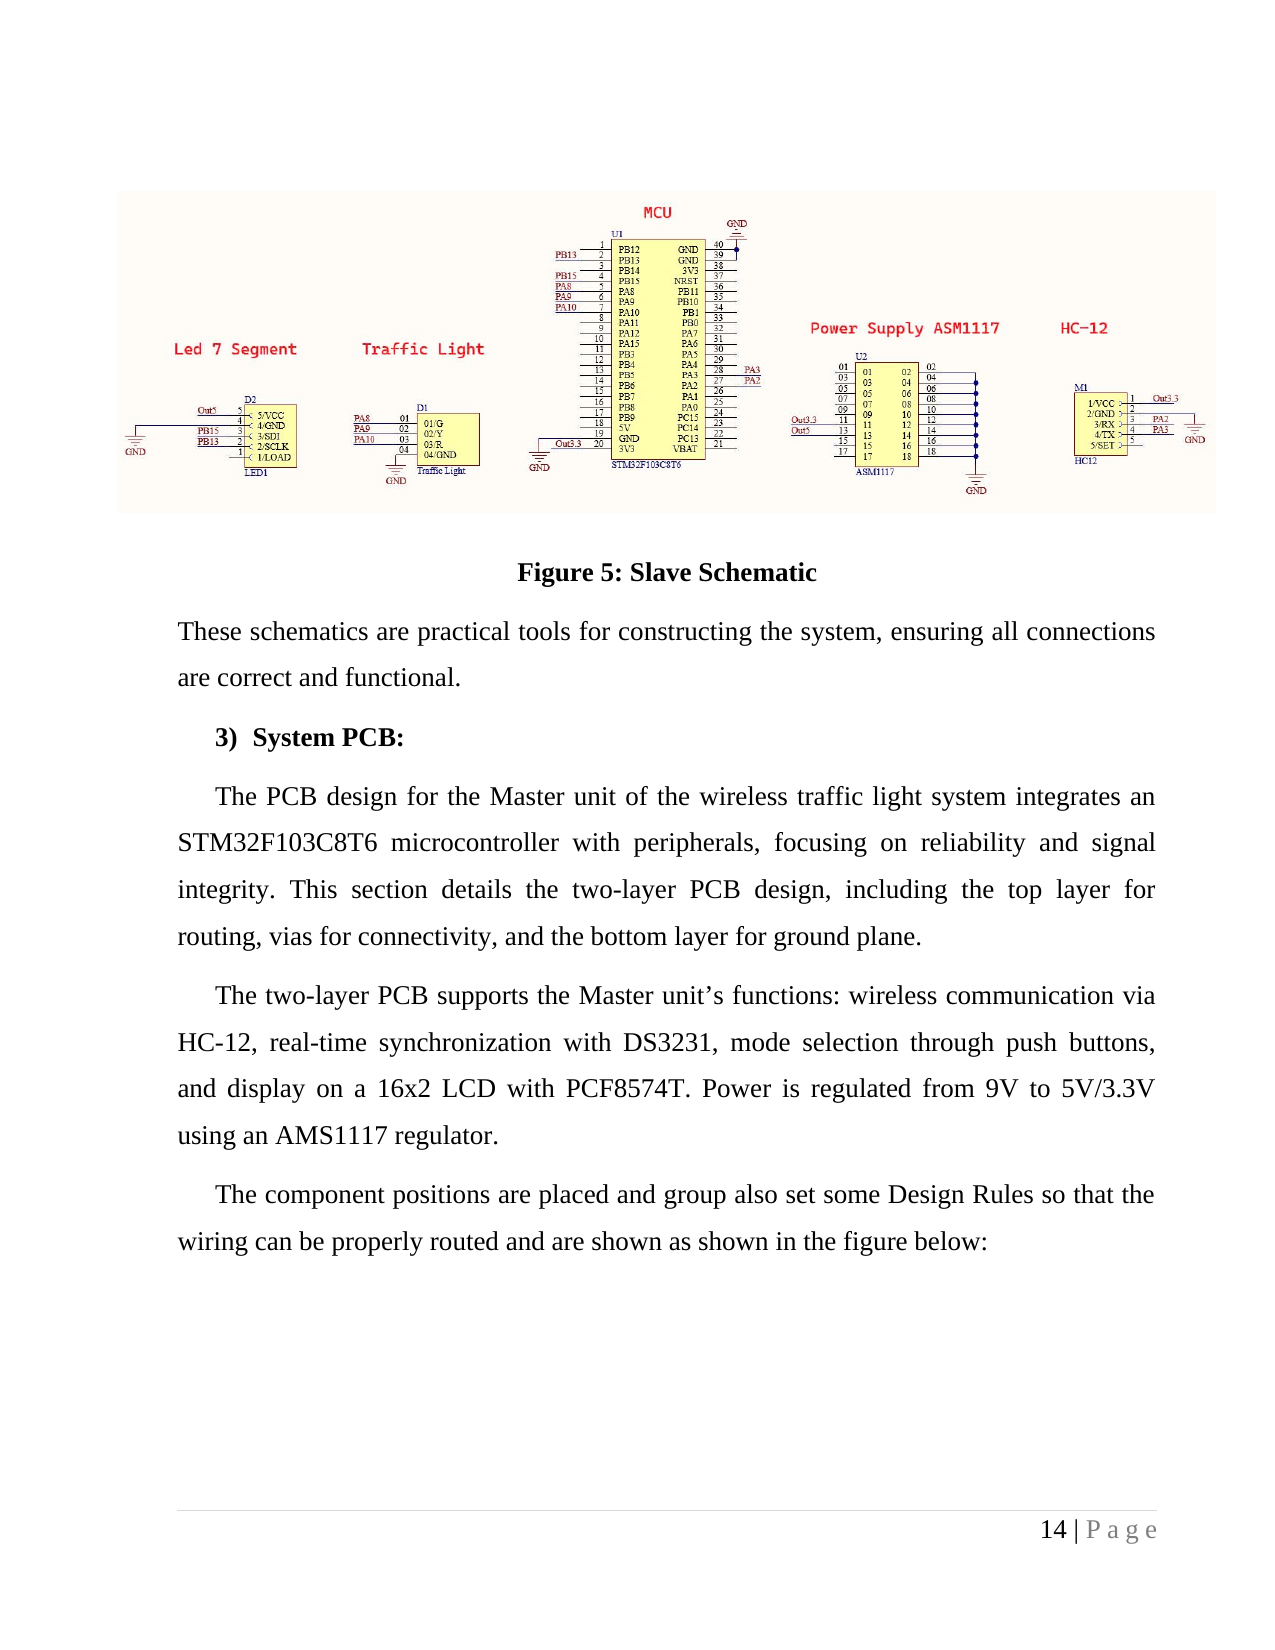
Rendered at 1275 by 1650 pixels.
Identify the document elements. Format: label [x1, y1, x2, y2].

picture [117, 191, 1217, 513]
